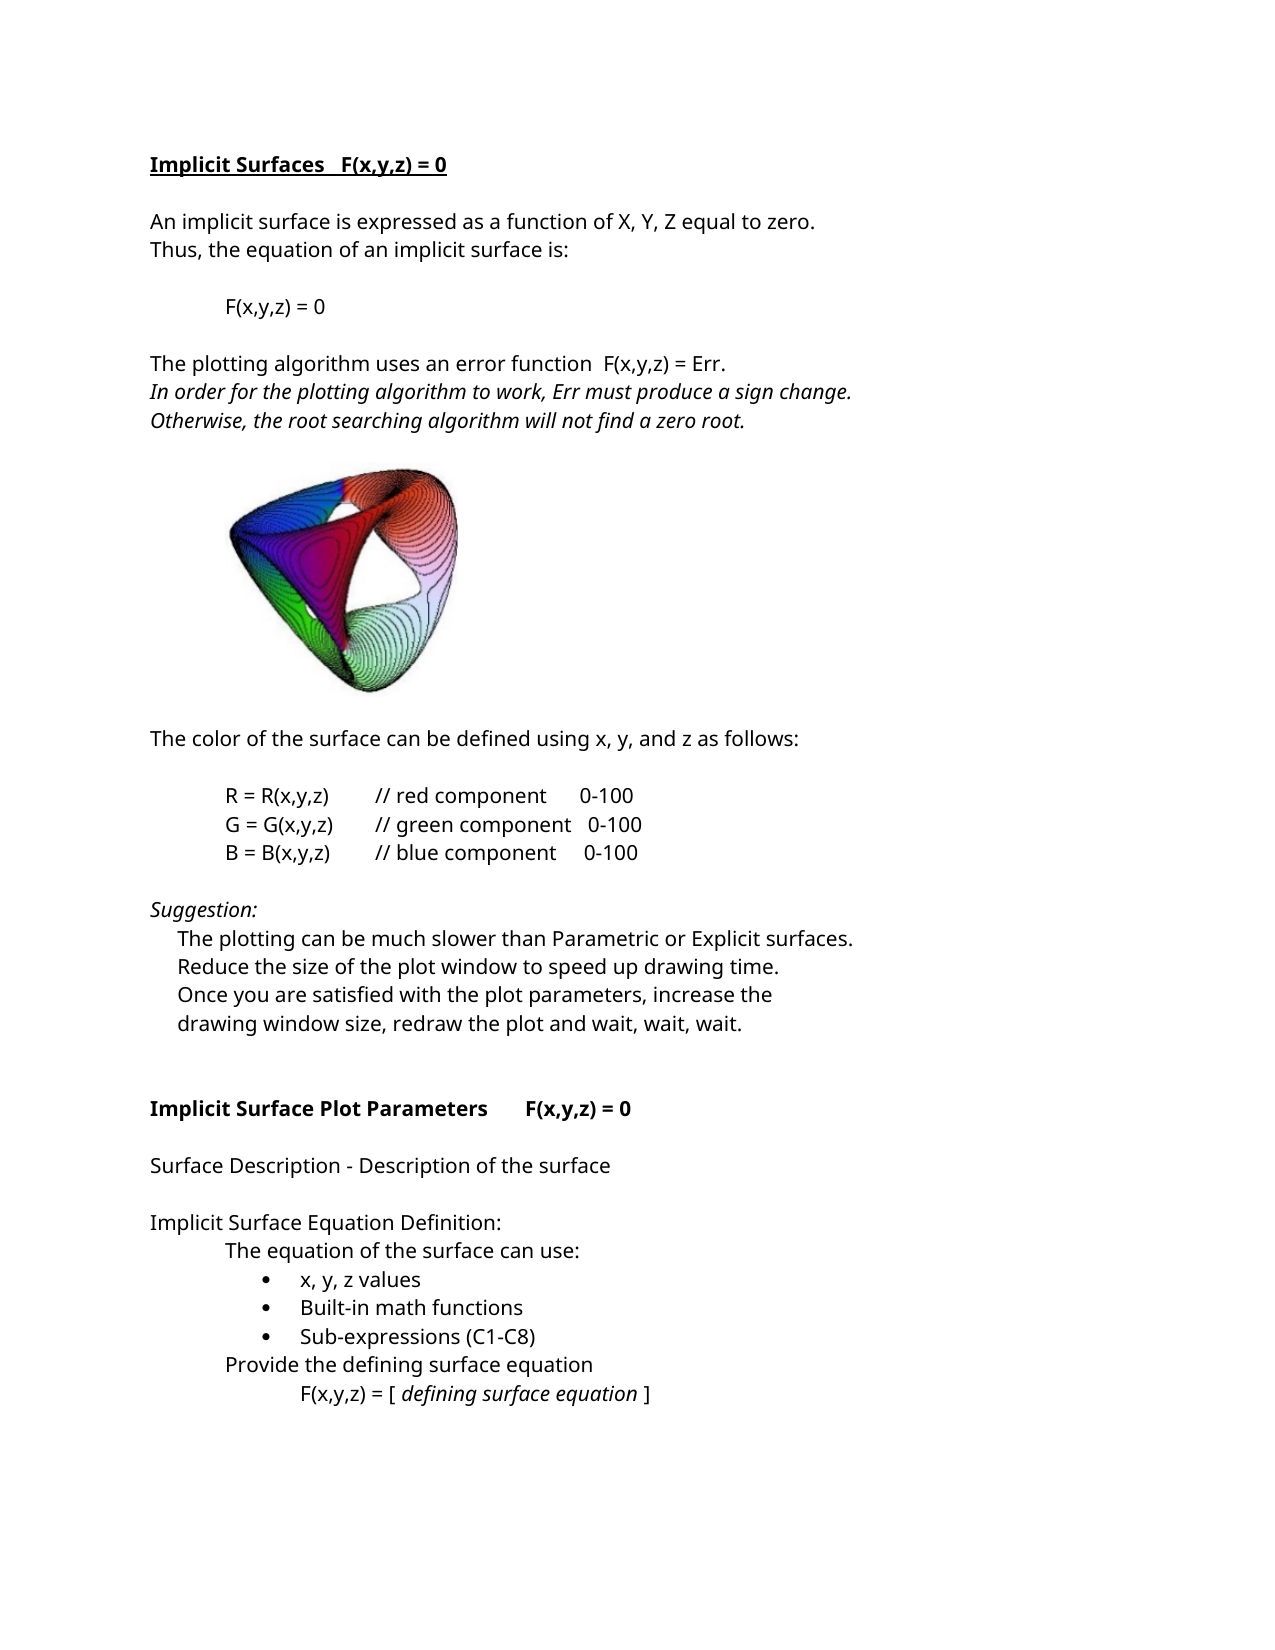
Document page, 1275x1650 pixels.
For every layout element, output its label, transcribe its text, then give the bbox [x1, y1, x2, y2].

text Otherwise, the root searching algorithm will not find a zero root. [150, 406, 1125, 434]
text R = R(x,y,z) // red component 0-100 [150, 781, 1125, 810]
text Implicit Surfaces F(x,y,z) = 0 [150, 150, 1125, 178]
text F(x,y,z) = 0 [150, 292, 1125, 321]
text drawing window size, redraw the plot and wait, wait, wait. [150, 1009, 1125, 1037]
text Suggestion: [150, 895, 1125, 924]
text The equation of the surface can use: [225, 1236, 1125, 1265]
text G = G(x,y,z) // green component 0-100 [150, 810, 1125, 838]
picture [225, 462, 459, 697]
text B = B(x,y,z) // blue component 0-100 [150, 838, 1125, 867]
text An implicit surface is expressed as a function of X, Y, Z equal to zero. [150, 207, 1125, 235]
text In order for the plotting algorithm to work, Err must produce a sign change. [150, 377, 1125, 406]
text The plotting can be much slower than Parametric or Explicit surfaces. [150, 924, 1125, 952]
text Provide the defining surface equation [150, 1350, 1125, 1379]
text Surface Description - Description of the surface [150, 1151, 1125, 1179]
text F(x,y,z) = [ defining surface equation ] [225, 1379, 1125, 1407]
text Once you are satisfied with the plot parameters, increase the [150, 981, 1125, 1009]
text Thus, the equation of an implicit surface is: [150, 235, 1125, 264]
list Sub-expressions (C1-C8) [262, 1322, 1125, 1350]
text Implicit Surface Plot Parameters F(x,y,z) = 0 [150, 1094, 1125, 1123]
text Reduce the size of the plot window to speed up drawing time. [150, 952, 1125, 981]
text The color of the surface can be defined using x, y, and z as follows: [150, 724, 1125, 753]
list x, y, z values [262, 1265, 1125, 1293]
list Built-in math functions [262, 1293, 1125, 1322]
text The plotting algorithm uses an error function F(x,y,z) = Err. [150, 349, 1125, 377]
text Implicit Surface Equation Definition: [150, 1208, 1125, 1236]
